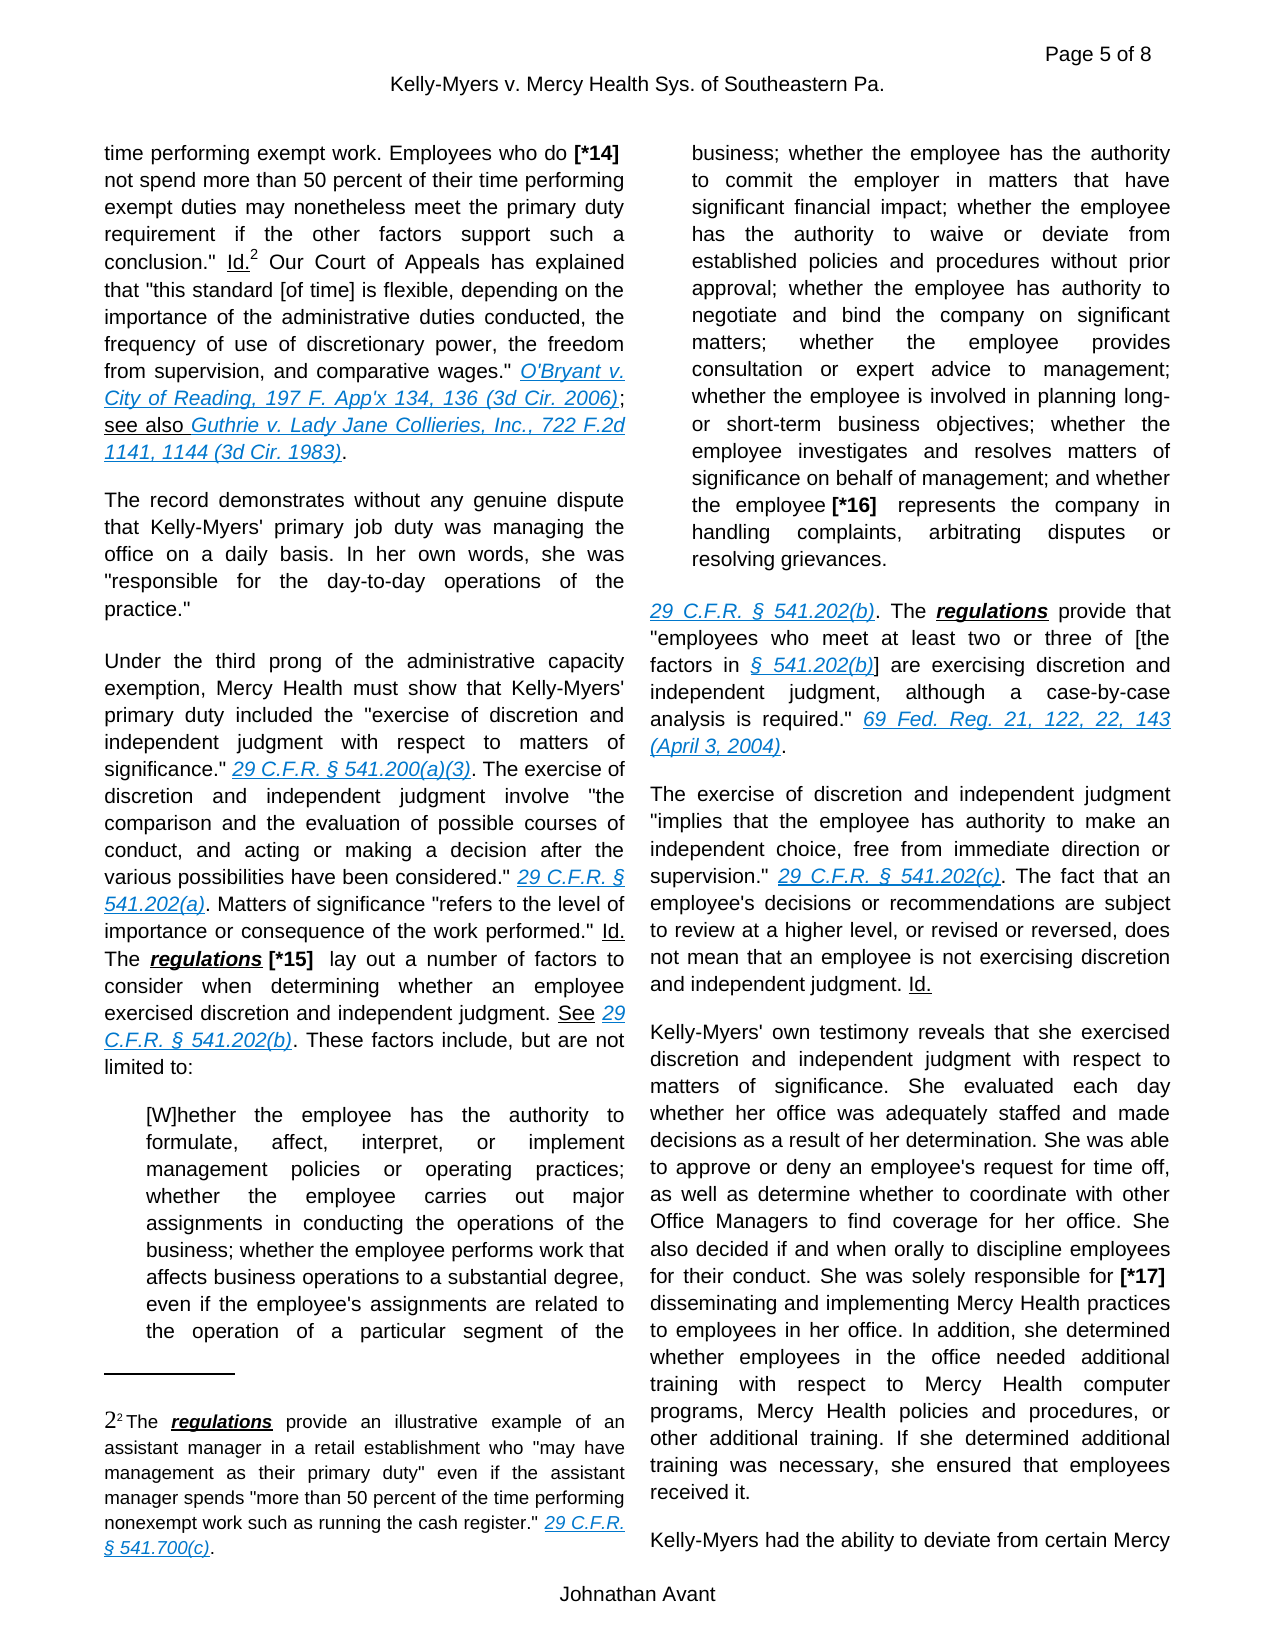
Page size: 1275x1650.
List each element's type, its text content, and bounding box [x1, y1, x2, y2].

text The record demonstrates without any genuine dispute that Kelly-Myers' primary job duty was managing the office on a daily basis. In her own words, she was "responsible for the day-to-day operations of the practice." [104, 485, 625, 620]
text 29 C.F.R. § 541.202(b). The regulations provide that "employees who meet at least two or three of [the factors in § 541.202(b)] are exercising discretion and independent judgment, although a case-by-case analysis is required." 69 Fed. Reg. 21, 122, 22, 143 (April 3, 2004). [650, 596, 1171, 758]
text [W]hether the employee has the authority to formulate, affect, interpret, or implement management policies or operating practices; whether the employee carries out major assignments in conducting the operations of the business; whether the employee performs work that affects business operations to a substantial degree, even if the employee's assignments are related to the operation of a particular segment of the business; whether the employee has the authority to commit the employer in matters that have significant financial impact; whether the employee has the authority to waive or deviate from established policies and procedures without prior approval; whether the employee has authority to negotiate and bind the company on significant matters; whether the employee provides consultation or expert advice to management; whether the employee is involved in planning long- or short-term business objectives; whether the employee investigates and resolves matters of significance on behalf of management; and whether the employee [*16] represents the company in handling complaints, arbitrating disputes or resolving grievances. [146, 1099, 625, 1343]
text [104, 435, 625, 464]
text [W]hether the employee has the authority to formulate, affect, interpret, or implement management policies or operating practices; whether the employee carries out major assignments in conducting the operations of the business; whether the employee performs work that affects business operations to a substantial degree, even if the employee's assignments are related to the operation of a particular segment of the business; whether the employee has the authority to commit the employer in matters that have significant financial impact; whether the employee has the authority to waive or deviate from established policies and procedures without prior approval; whether the employee has authority to negotiate and bind the company on significant matters; whether the employee provides consultation or expert advice to management; whether the employee is involved in planning long- or short-term business objectives; whether the employee investigates and resolves matters of significance on behalf of management; and whether the employee [*16] represents the company in handling complaints, arbitrating disputes or resolving grievances. [692, 137, 1171, 571]
text Under the third prong of the administrative capacity exemption, Mercy Health must show that Kelly-Myers' primary duty included the "exercise of discretion and independent judgment with respect to matters of significance." 29 C.F.R. § 541.200(a)(3). The exercise of discretion and independent judgment involve "the comparison and the evaluation of possible courses of conduct, and acting or making a decision after the various possibilities have been considered." 29 C.F.R. § 541.202(a). Matters of significance "refers to the level of importance or consequence of the work performed." Id. The regulations [*15] lay out a number of factors to consider when determining whether an employee exercised discretion and independent judgment. See 29 C.F.R. § 541.202(b). These factors include, but are not limited to: [104, 645, 625, 1079]
text Kelly-Myers' own testimony reveals that she exercised discretion and independent judgment with respect to matters of significance. She evaluated each day whether her office was adequately staffed and made decisions as a result of her determination. She was able to approve or deny an employee's request for time off, as well as determine whether to coordinate with other Office Managers to find coverage for her office. She also decided if and when orally to discipline employees for their conduct. She was solely responsible for [*17] disseminating and implementing Mercy Health practices to employees in her office. In addition, she determined whether employees in the office needed additional training with respect to Mercy Health computer programs, Mercy Health policies and procedures, or other additional training. If she determined additional training was necessary, she ensured that employees received it. [650, 1017, 1171, 1504]
text The exercise of discretion and independent judgment "implies that the employee has authority to make an independent choice, free from immediate direction or supervision." 29 C.F.R. § 541.202(c). The fact that an employee's decisions or recommendations are subject to review at a higher level, or revised or reversed, does not mean that an employee is not exercising discretion and independent judgment. Id. [650, 779, 1171, 996]
